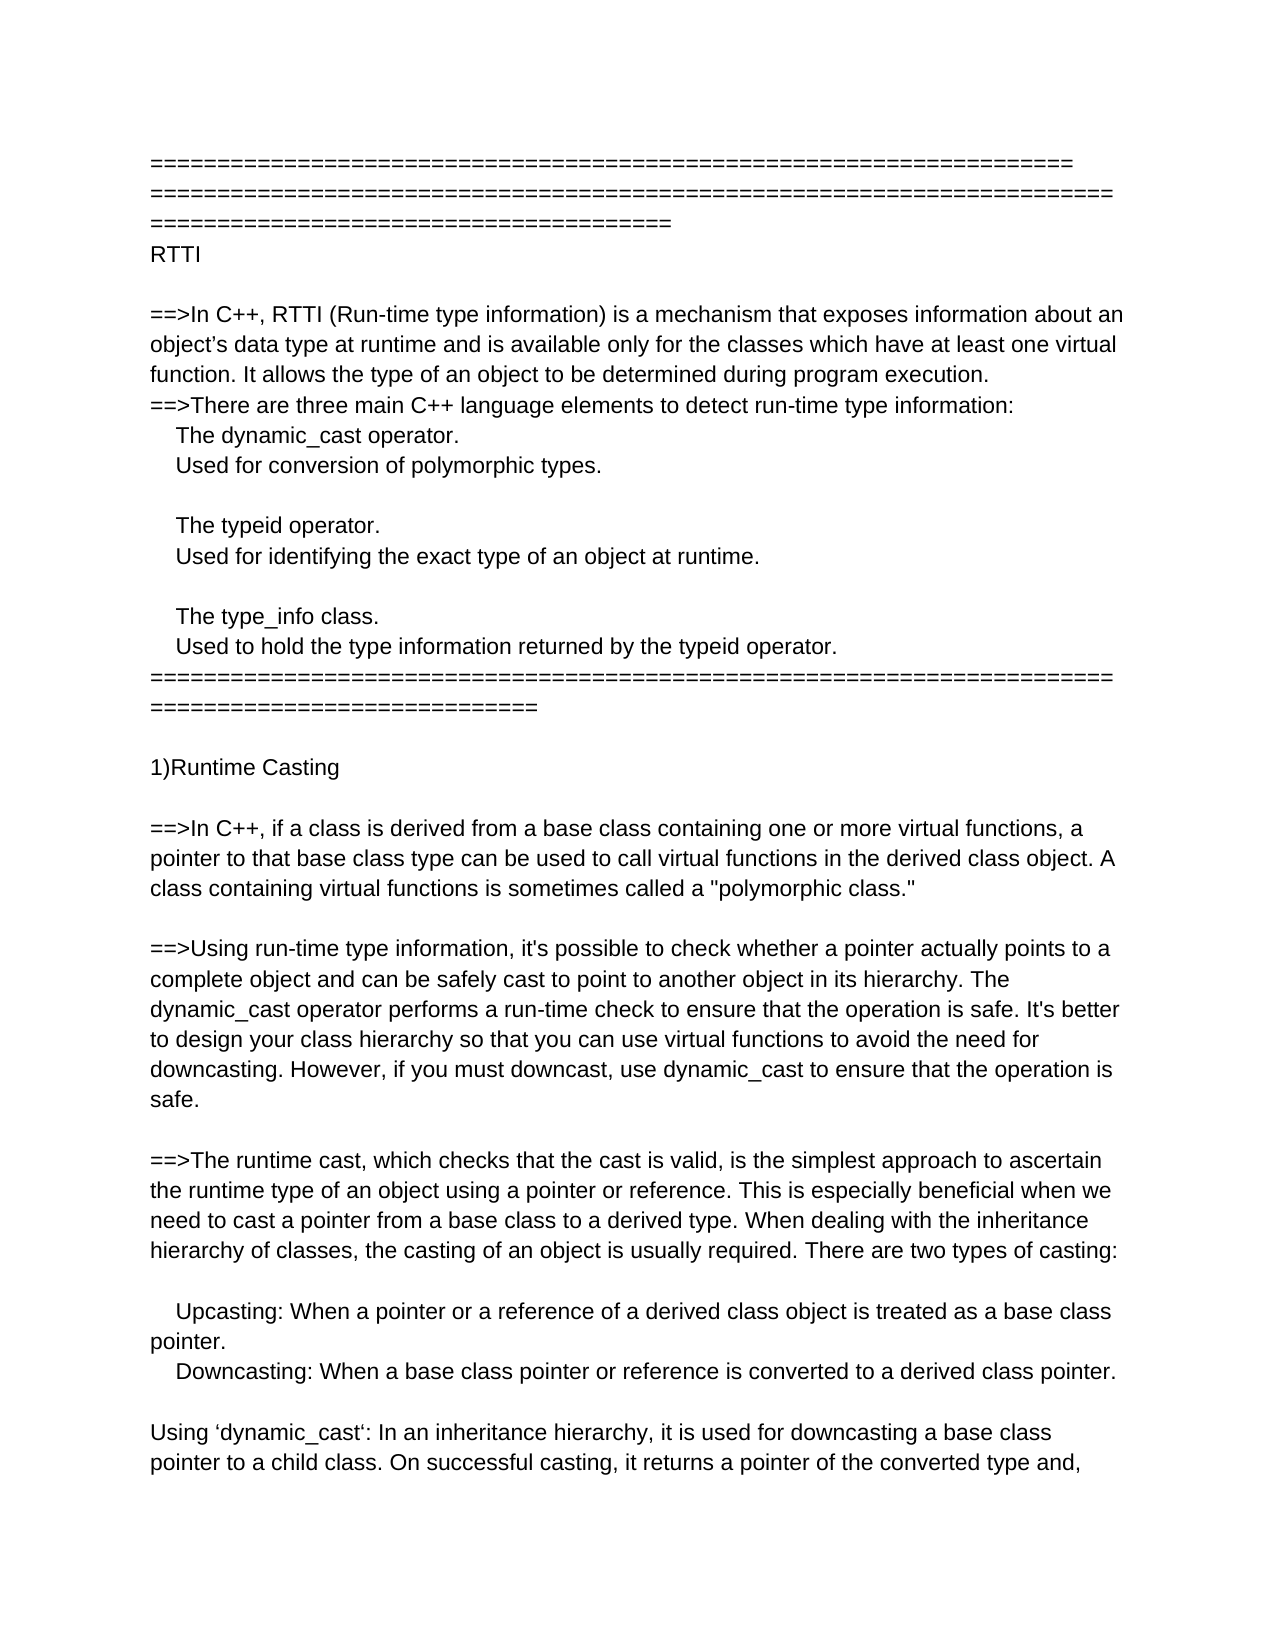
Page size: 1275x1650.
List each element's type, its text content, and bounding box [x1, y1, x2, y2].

text The dynamic_cast operator. [150, 422, 1125, 448]
text Used for identifying the exact type of an object at runtime. [150, 543, 1125, 569]
text ===================================================================================================== [150, 663, 1125, 720]
text ==>In C++, RTTI (Run-time type information) is a mechanism that exposes information about an object’s data type at runtime and is available only for the classes which have at least one virtual function. It allows the type of an object to be determined during program execution. [150, 301, 1125, 388]
text The type_info class. [150, 603, 1125, 629]
text 1)Runtime Casting [150, 754, 1125, 781]
text Used for conversion of polymorphic types. [150, 452, 1125, 478]
text ==>Using run-time type information, it's possible to check whether a pointer actually points to a complete object and can be safely cast to point to another object in its hierarchy. The dynamic_cast operator performs a run-time check to ensure that the operation is safe. It's better to design your class hierarchy so that you can use virtual functions to avoid the need for downcasting. However, if you must downcast, use dynamic_cast to ensure that the operation is safe. [150, 935, 1125, 1113]
text ===================================================================== [150, 150, 1125, 176]
text ==>In C++, if a class is derived from a base class containing one or more virtual functions, a pointer to that base class type can be used to call virtual functions in the derived class object. A class containing virtual functions is sometimes called a "polymorphic class." [150, 814, 1125, 901]
text Upcasting: When a pointer or a reference of a derived class object is treated as a base class pointer. [150, 1298, 1125, 1354]
text Downcasting: When a base class pointer or reference is converted to a derived class pointer. [150, 1358, 1125, 1385]
text ==>There are three main C++ language elements to detect run-time type information: [150, 392, 1125, 418]
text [150, 1419, 1125, 1475]
text Used to hold the type information returned by the typeid operator. [150, 633, 1125, 660]
text The typeid operator. [150, 512, 1125, 539]
text RTTI [150, 241, 1125, 267]
text =============================================================================================================== [150, 180, 1125, 237]
text ==>The runtime cast, which checks that the cast is valid, is the simplest approach to ascertain the runtime type of an object using a pointer or reference. This is especially beneficial when we need to cast a pointer from a base class to a derived type. When dealing with the inheritance hierarchy of classes, the casting of an object is usually required. There are two types of casting: [150, 1147, 1125, 1264]
